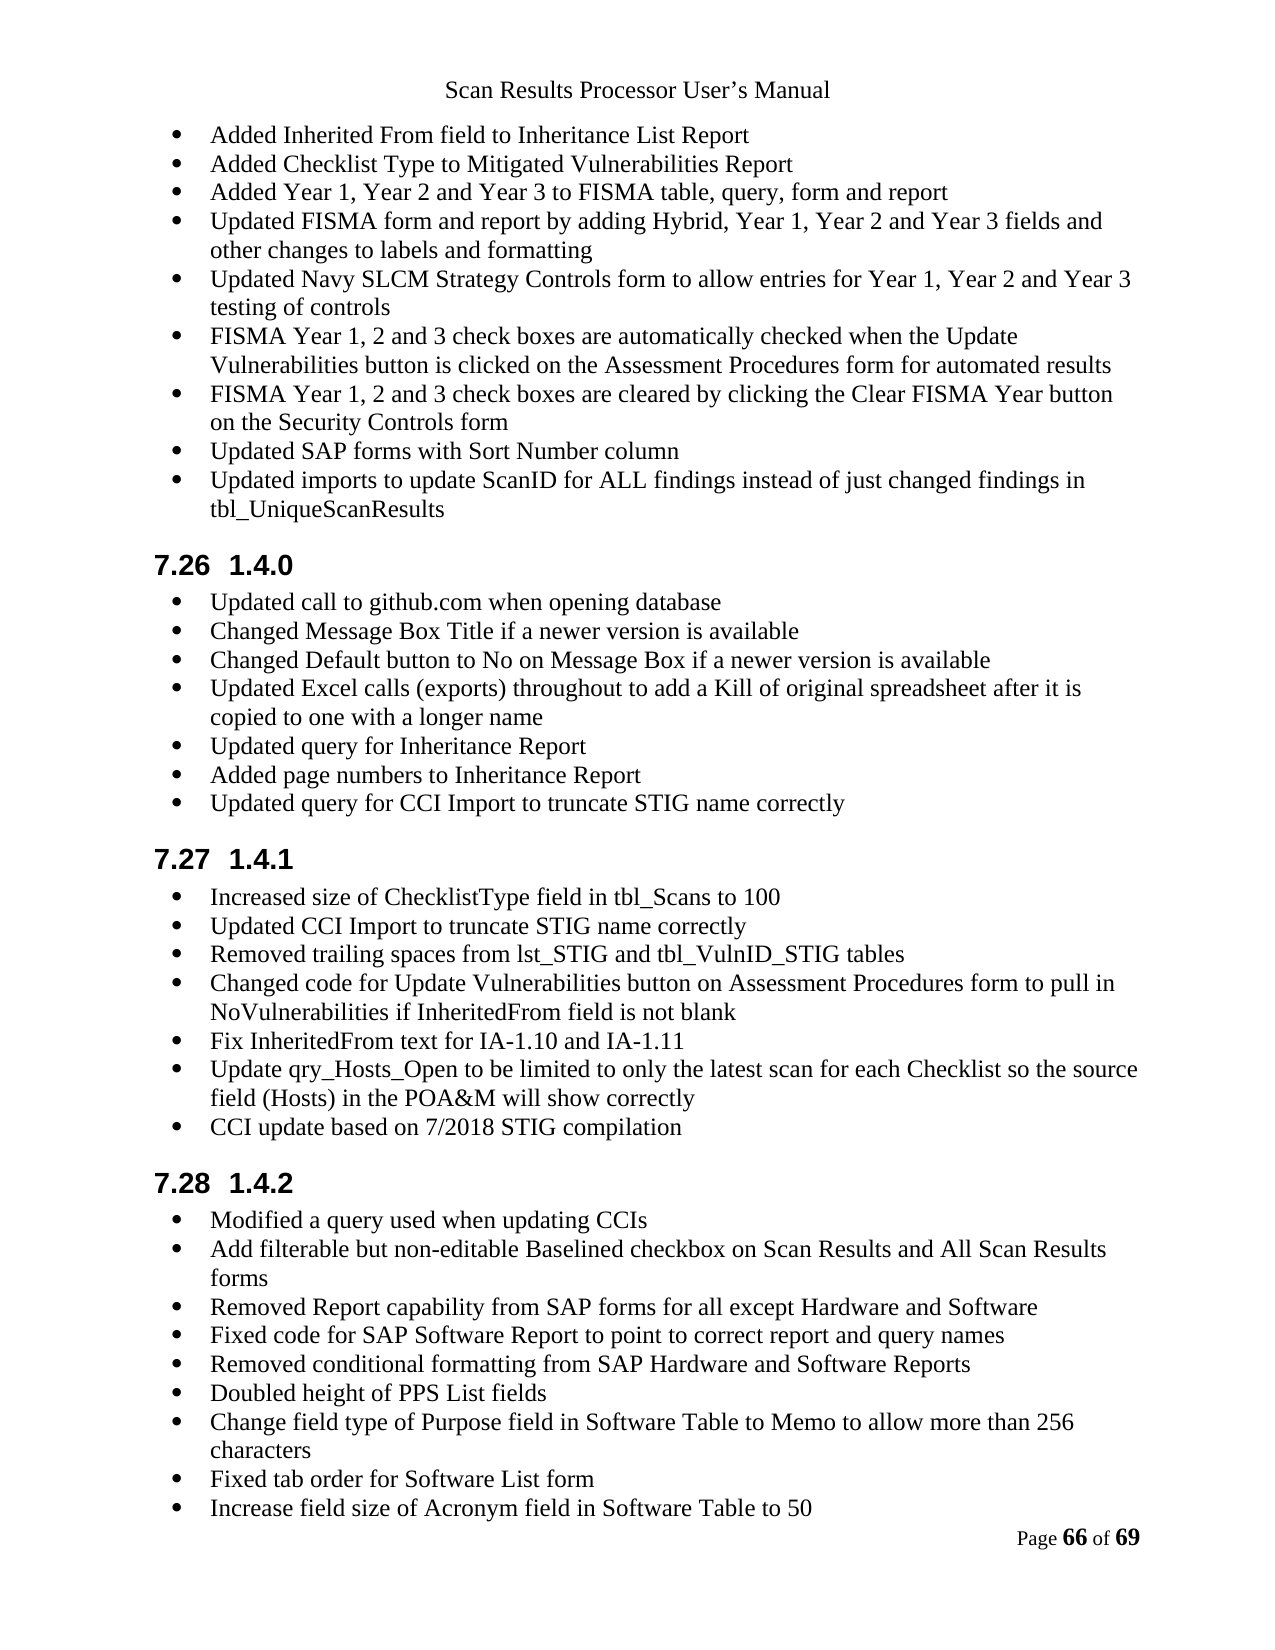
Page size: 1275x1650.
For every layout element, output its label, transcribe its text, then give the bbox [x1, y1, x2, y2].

list Added Year 1, Year 2 and Year 3 to FISMA table, query, form and report [172, 177, 1140, 206]
list Added Checklist Type to Mitigated Vulnerabilities Report [172, 149, 1140, 177]
list Changed Message Box Title if a newer version is available [172, 616, 1140, 645]
subtitle 1.4.1 [154, 842, 1140, 876]
list Fix InheritedFrom text for IA-1.10 and IA-1.11 [172, 1026, 1140, 1054]
list Update qry_Hosts_Open to be limited to only the latest scan for each Checklist so the source field (Hosts) in the POA&M will show correctly [172, 1054, 1140, 1112]
list Updated CCI Import to truncate STIG name correctly [172, 911, 1140, 939]
list FISMA Year 1, 2 and 3 check boxes are cleared by clicking the Clear FISMA Year button on the Security Controls form [172, 379, 1140, 436]
list Removed trailing spaces from lst_STIG and tbl_VulnID_STIG tables [172, 939, 1140, 968]
list Change field type of Purpose field in Software Table to Memo to allow more than 256 characters [172, 1407, 1140, 1464]
list Added Inherited From field to Inheritance List Report [172, 120, 1140, 149]
list Updated imports to update ScanID for ALL findings instead of just changed findings in tbl_UniqueScanResults [172, 465, 1140, 522]
list Increased size of ChecklistType field in tbl_Scans to 100 [172, 882, 1140, 911]
list Increase field size of Acronym field in Software Table to 50 [172, 1493, 1140, 1522]
list Removed conditional formatting from SAP Hardware and Software Reports [172, 1349, 1140, 1378]
list Updated call to github.com when opening database [172, 587, 1140, 616]
list Updated Navy SLCM Strategy Controls form to allow entries for Year 1, Year 2 and Year 3 testing of controls [172, 264, 1140, 321]
list Updated Excel calls (exports) throughout to add a Kill of original spreadsheet after it is copied to one with a longer name [172, 673, 1140, 731]
list Fixed code for SAP Software Report to point to correct report and query names [172, 1321, 1140, 1349]
list Updated query for Inheritance Report [172, 731, 1140, 760]
list Updated FISMA form and report by adding Hybrid, Year 1, Year 2 and Year 3 fields and other changes to labels and formatting [172, 206, 1140, 264]
list CCI update based on 7/2018 STIG compilation [172, 1112, 1140, 1141]
list FISMA Year 1, 2 and 3 check boxes are automatically checked when the Update Vulnerabilities button is clicked on the Assessment Procedures form for automated results [172, 321, 1140, 379]
subtitle 1.4.0 [154, 547, 1140, 581]
list Modified a query used when updating CCIs [172, 1206, 1140, 1234]
list Updated SAP forms with Sort Number column [172, 436, 1140, 465]
list Doubled height of PPS List fields [172, 1378, 1140, 1407]
list Fixed tab order for Software List form [172, 1464, 1140, 1493]
list Removed Report capability from SAP forms for all except Hardware and Software [172, 1292, 1140, 1321]
list Changed code for Update Vulnerabilities button on Assessment Procedures form to pull in NoVulnerabilities if InheritedFrom field is not blank [172, 968, 1140, 1026]
list Added page numbers to Inheritance Report [172, 760, 1140, 788]
list Changed Default button to No on Message Box if a newer version is available [172, 645, 1140, 673]
list Updated query for CCI Import to truncate STIG name correctly [172, 788, 1140, 817]
subtitle 1.4.2 [154, 1166, 1140, 1199]
list Add filterable but non-editable Baselined checkbox on Scan Results and All Scan Results forms [172, 1234, 1140, 1292]
